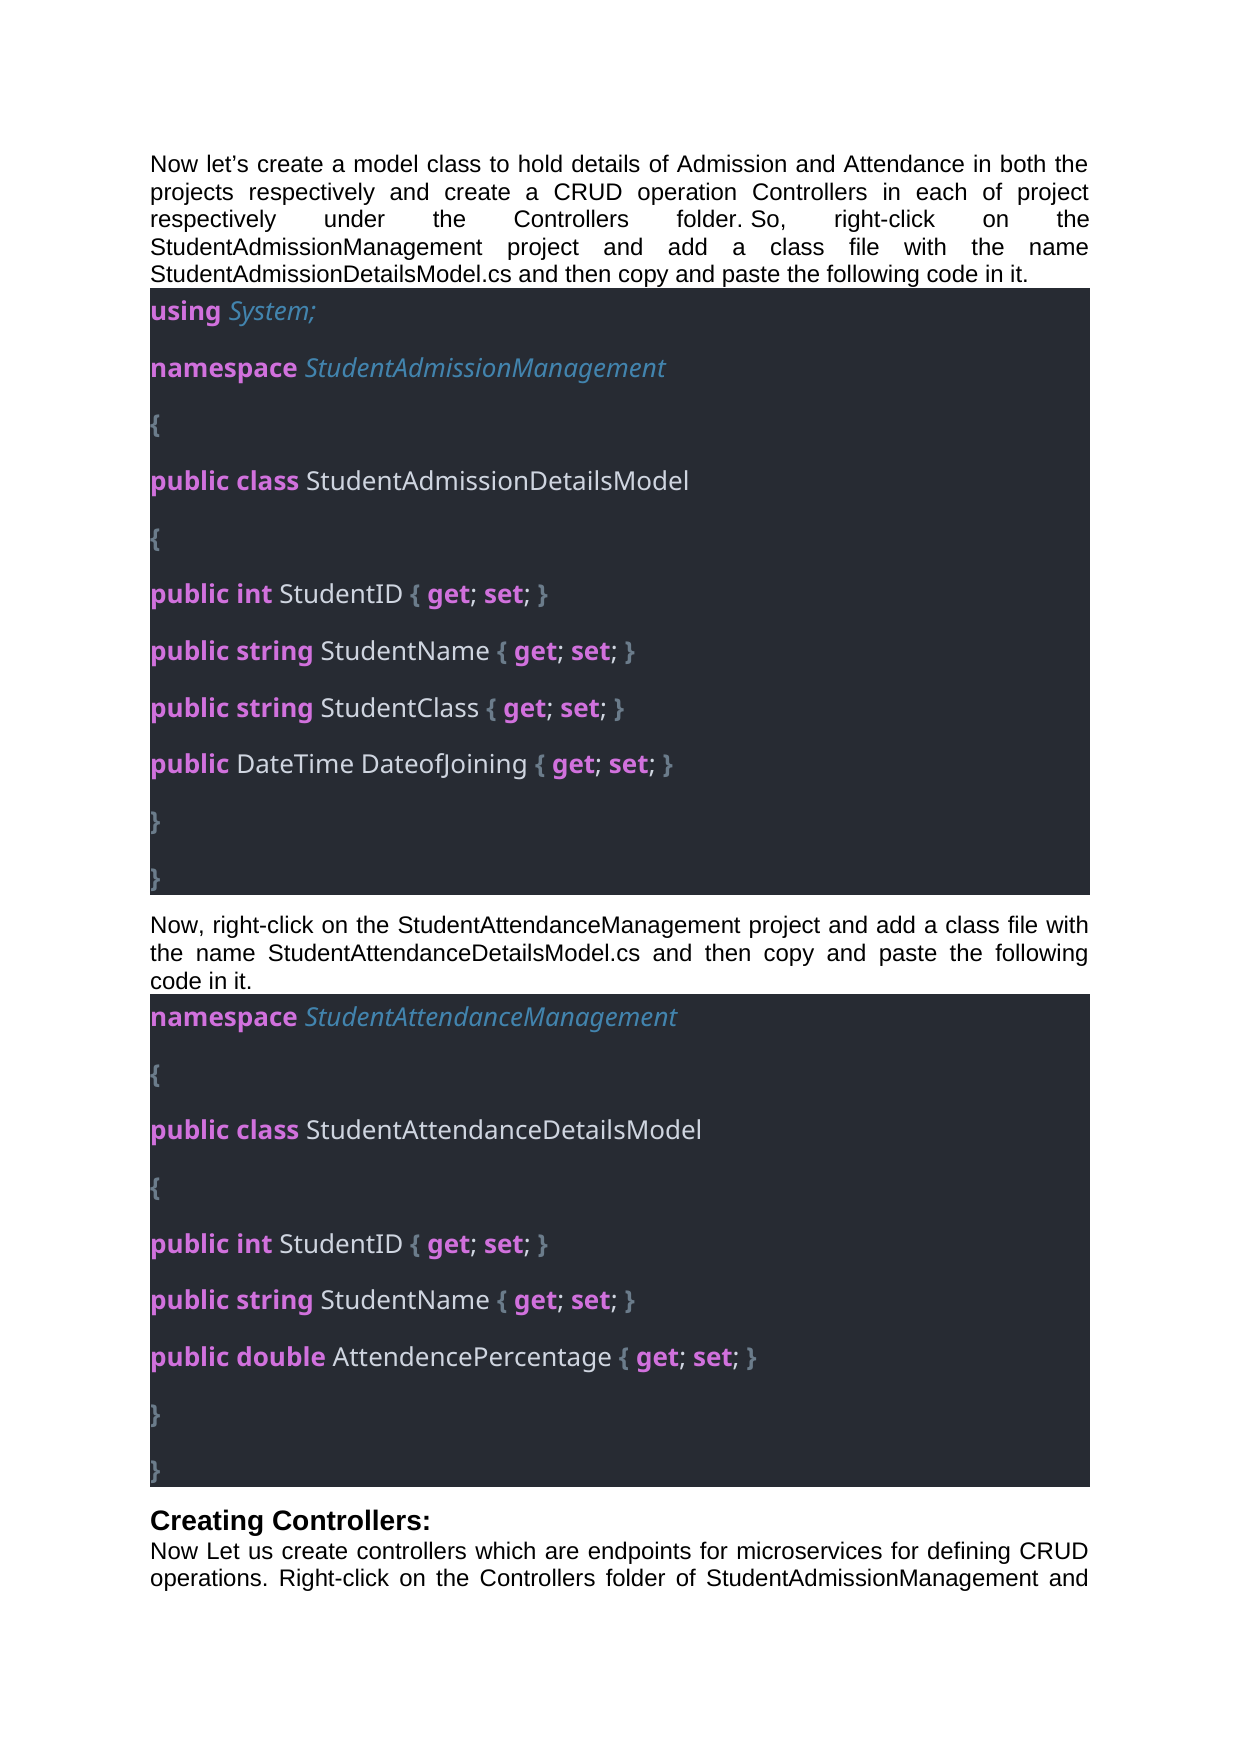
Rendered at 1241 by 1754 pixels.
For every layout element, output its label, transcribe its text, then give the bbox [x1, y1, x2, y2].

text { [150, 1164, 1090, 1204]
text } [150, 1447, 1090, 1487]
text public string StudentName { get; set; } [150, 1277, 1090, 1317]
text public double AttendencePercentage { get; set; } [150, 1334, 1090, 1374]
text } [150, 855, 1090, 895]
text using System; [150, 288, 1090, 328]
text public string StudentClass { get; set; } [150, 685, 1090, 725]
text public int StudentID { get; set; } [150, 571, 1090, 611]
text } [150, 1391, 1090, 1431]
text public DateTime DateofJoining { get; set; } [150, 741, 1090, 781]
text { [150, 401, 1090, 441]
text namespace StudentAdmissionManagement [150, 345, 1090, 385]
text public class StudentAttendanceDetailsModel [150, 1107, 1090, 1147]
text } [150, 798, 1090, 838]
text Now, right-click on the StudentAttendanceManagement project and add a class file with the name StudentAttendanceDetailsModel.cs and then copy and paste the following code in it. [150, 911, 1090, 994]
text public class StudentAdmissionDetailsModel [150, 458, 1090, 498]
text namespace StudentAttendanceManagement [150, 994, 1090, 1034]
text public int StudentID { get; set; } [150, 1221, 1090, 1261]
text { [150, 515, 1090, 555]
subtitle Creating Controllers: [150, 1504, 1090, 1537]
text public string StudentName { get; set; } [150, 628, 1090, 668]
text { [150, 1051, 1090, 1091]
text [150, 1537, 1090, 1592]
text Now let’s create a model class to hold details of Admission and Attendance in both the projects respectively and create a CRUD operation Controllers in each of project respectively under the Controllers folder. So, right-click on the StudentAdmissionManagement project and add a class file with the name StudentAdmissionDetailsModel.cs and then copy and paste the following code in it. [150, 150, 1090, 288]
